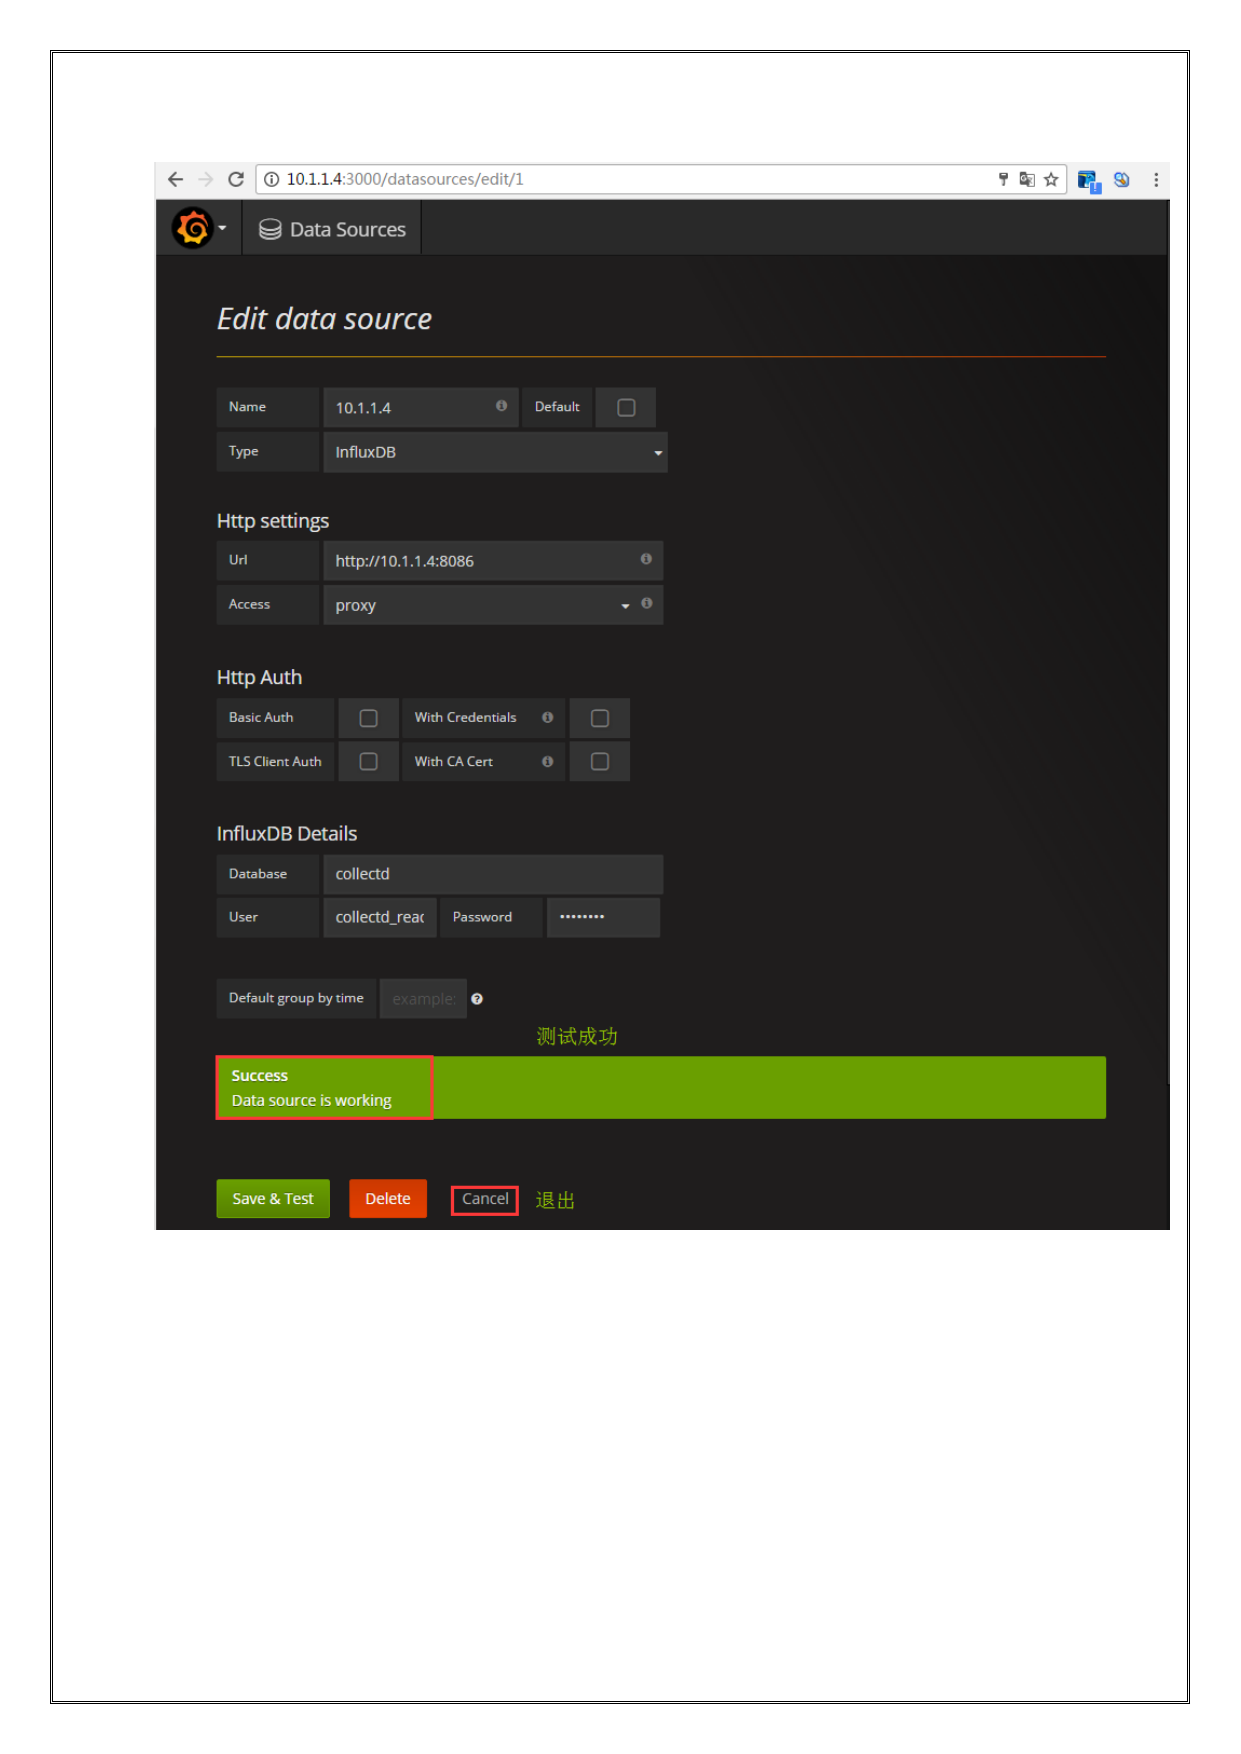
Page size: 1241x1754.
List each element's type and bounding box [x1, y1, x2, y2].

picture [154, 162, 1170, 1230]
